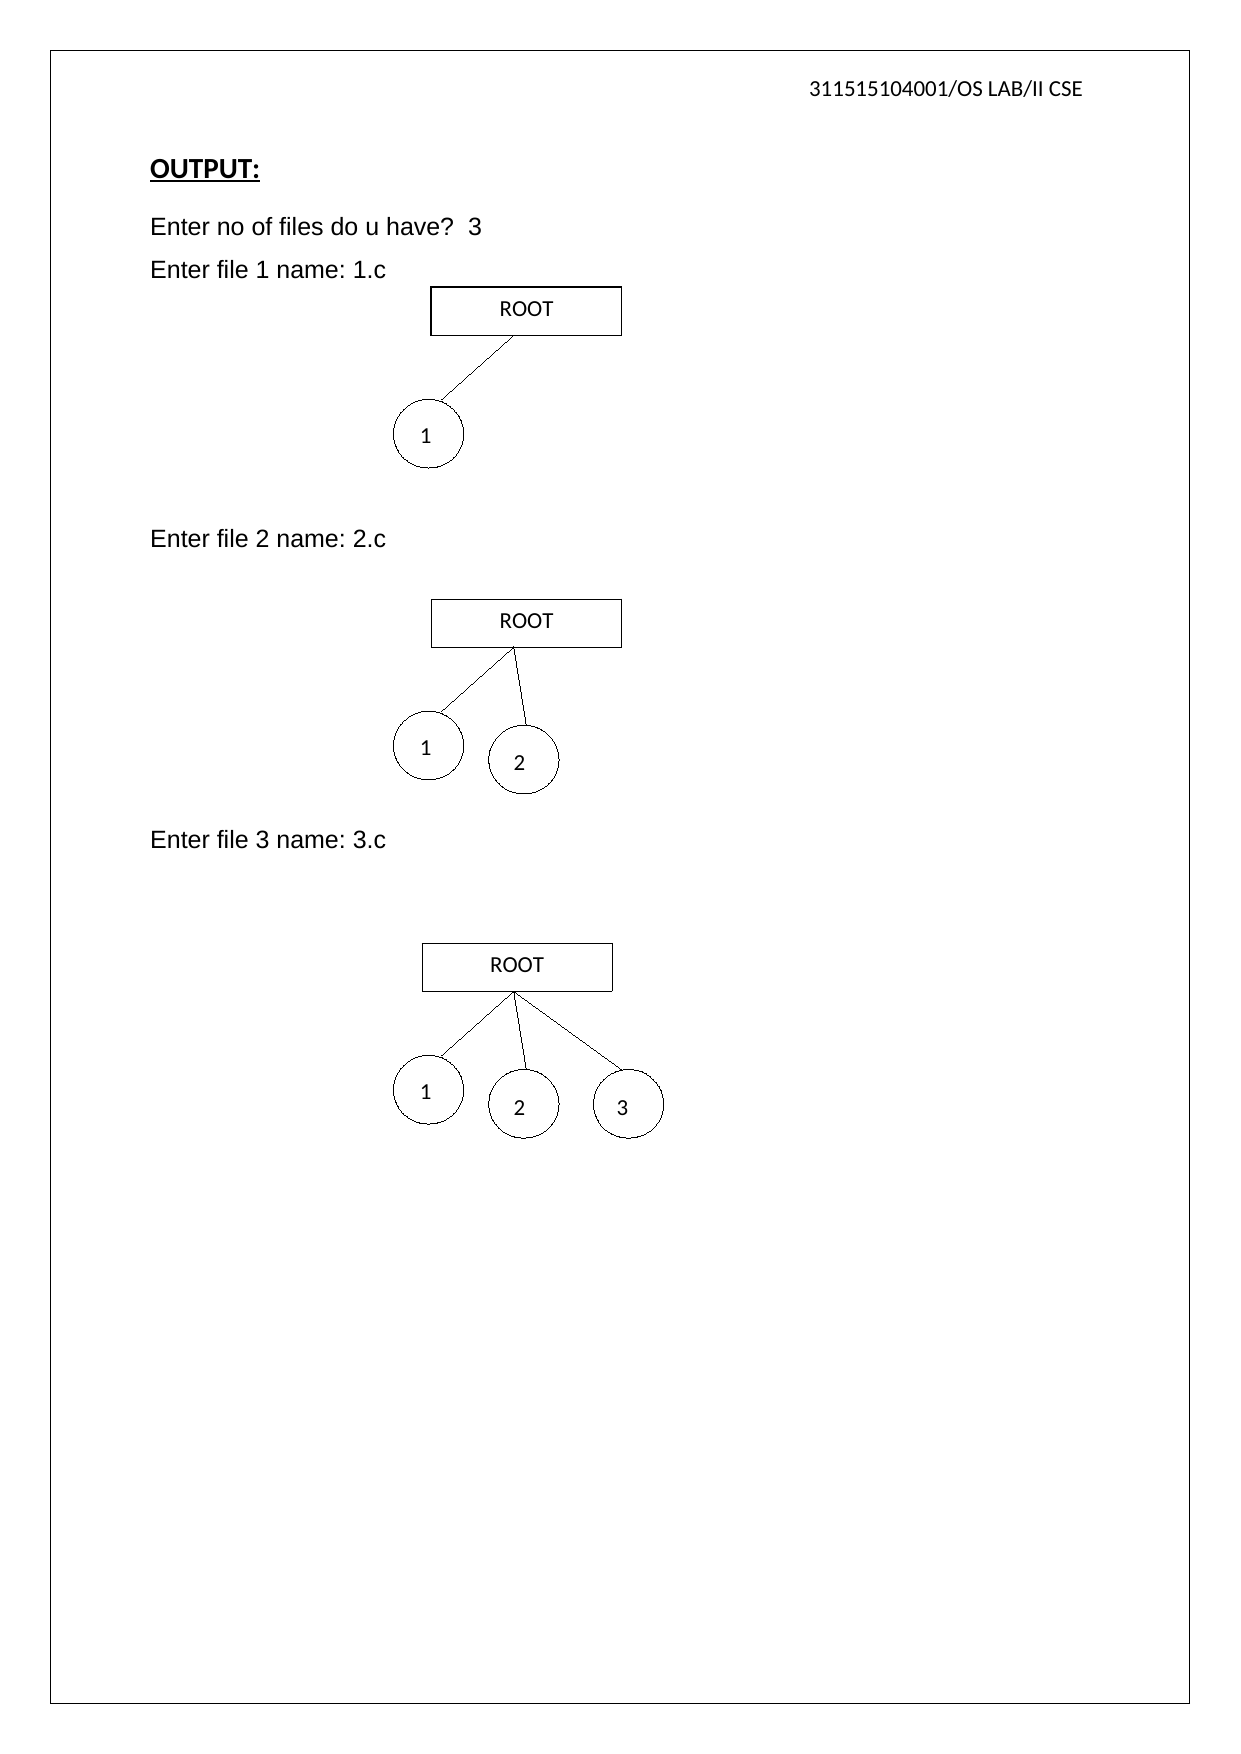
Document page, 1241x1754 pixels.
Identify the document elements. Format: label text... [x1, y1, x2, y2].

text Enter no of files do u have? 3 [150, 212, 1090, 241]
text Enter file 2 name: 2.c [150, 523, 1090, 552]
text OUTPUT: [150, 150, 1090, 186]
text Enter file 1 name: 1.c [150, 255, 1090, 284]
text Enter file 3 name: 3.c [150, 825, 1090, 853]
